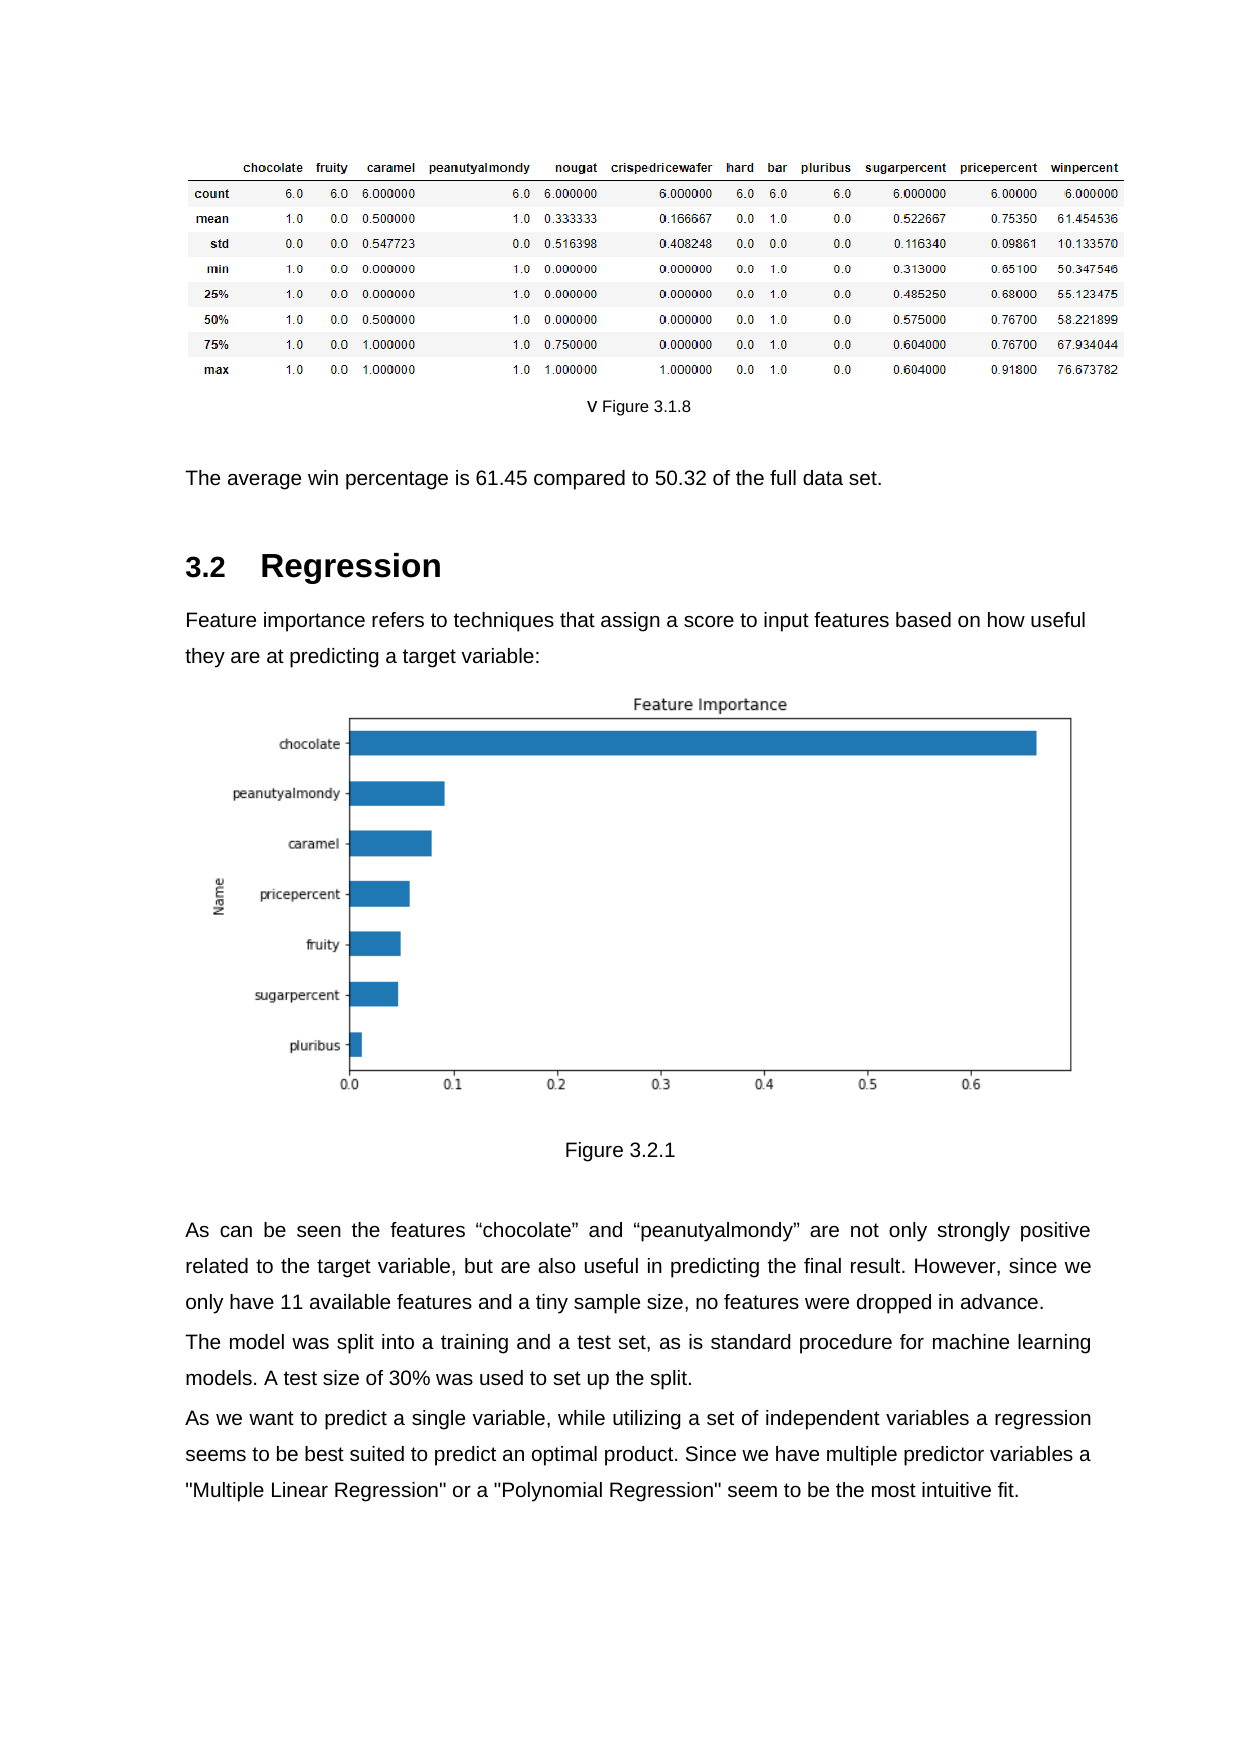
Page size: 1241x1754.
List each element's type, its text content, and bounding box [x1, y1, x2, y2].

text The average win percentage is 61.45 compared to 50.32 of the full data set. [185, 466, 1093, 490]
text As we want to predict a single variable, while utilizing a set of independent variables a regression seems to be best suited to predict an optimal product. Since we have multiple predictor variables a "Multiple Linear Regression" or a "Polynomial Regression" seem to be the most intuitive fit. [185, 1406, 1093, 1502]
text As can be seen the features “chocolate” and “peanutyalmondy” are not only strongly positive related to the target variable, but are also useful in predicting the final result. However, since we only have 11 available features and a tiny sample size, no features were dropped in advance. [185, 1218, 1093, 1314]
picture [184, 151, 1130, 382]
text v Figure 3.1.8 [185, 382, 1093, 417]
list Regression [185, 546, 1093, 585]
text The model was split into a training and a test set, as is standard procedure for machine learning models. A test size of 30% was used to set up the split. [185, 1330, 1093, 1390]
text Feature importance refers to techniques that assign a score to input features based on how useful they are at predicting a target variable: [185, 608, 1093, 687]
text Figure 3.2.1 [148, 1138, 1093, 1162]
picture [185, 687, 1130, 1114]
